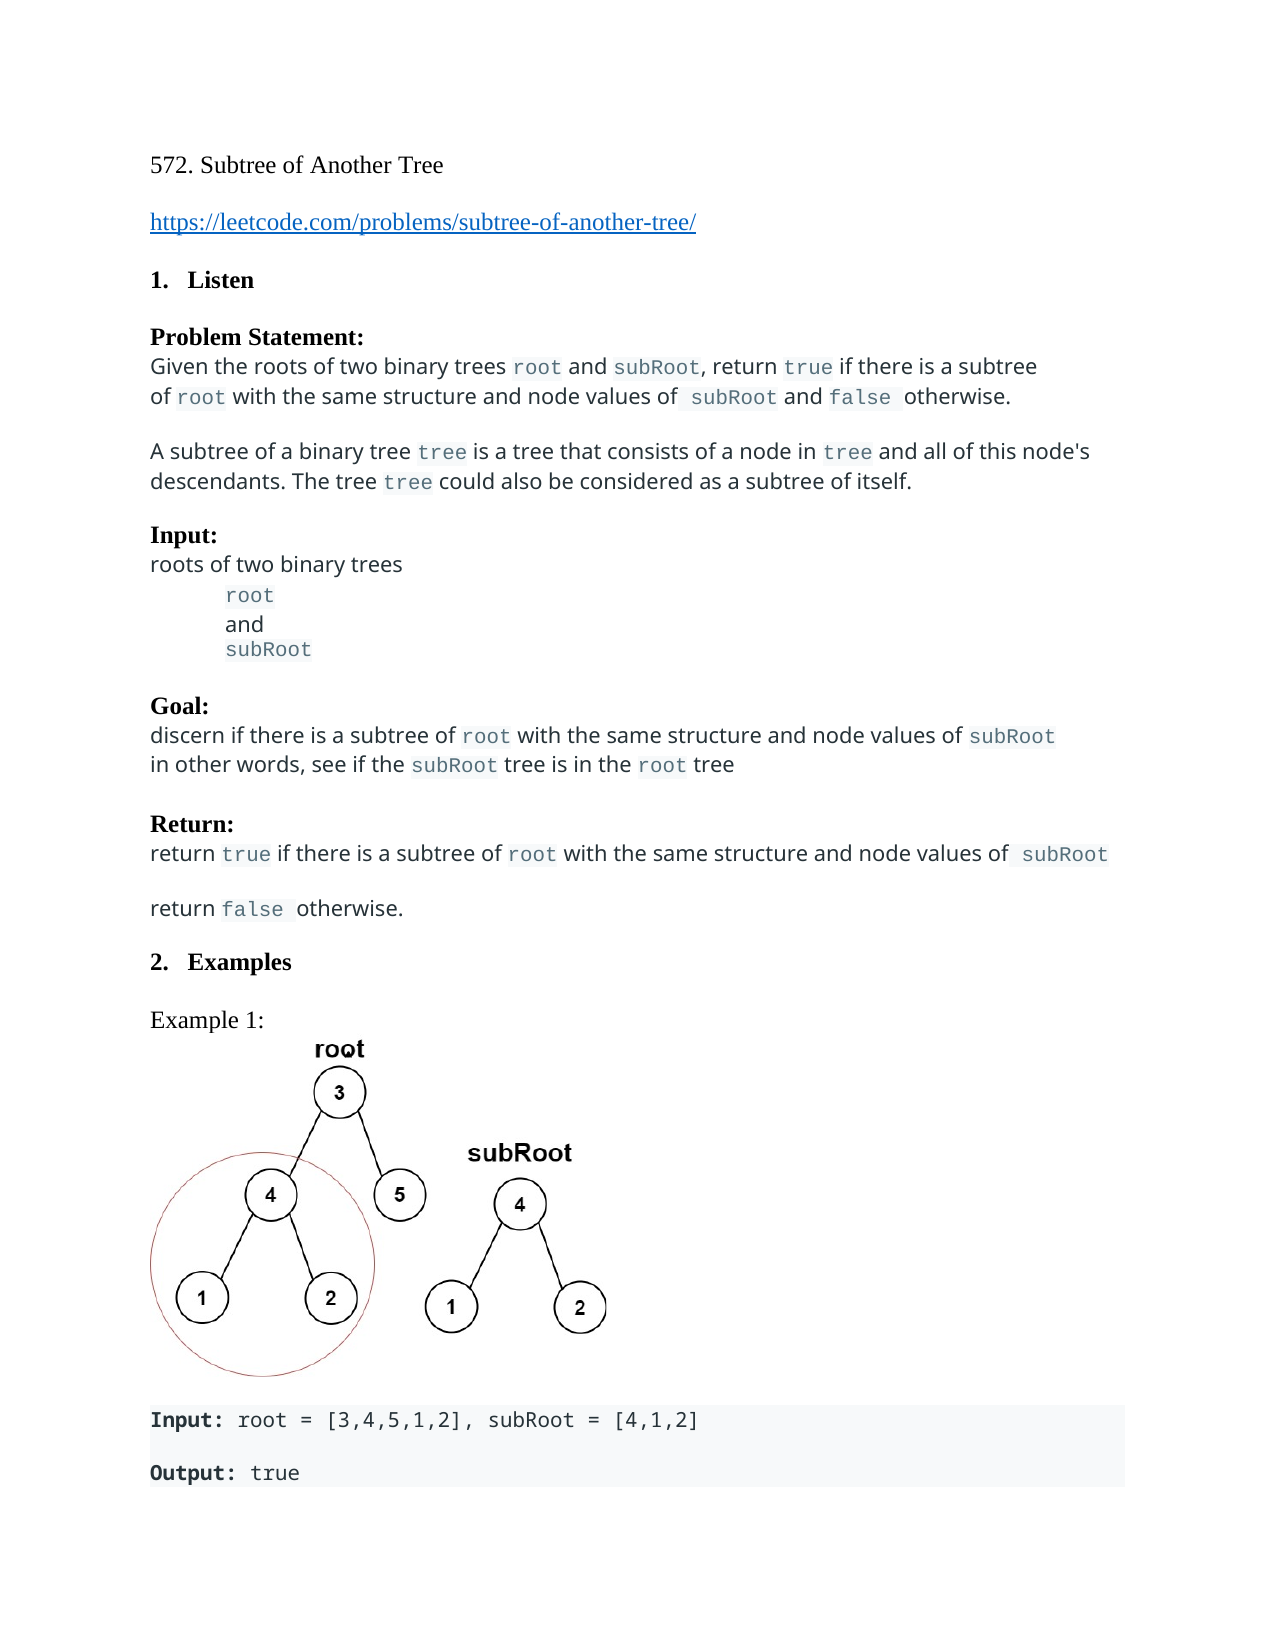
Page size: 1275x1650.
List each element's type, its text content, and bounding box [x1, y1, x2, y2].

text Input: [150, 520, 1125, 549]
text Return: [150, 809, 1125, 838]
text subRoot [150, 638, 1125, 662]
text 572. Subtree of Another Tree [150, 150, 1125, 179]
text https://leetcode.com/problems/subtree-of-another-tree/ [150, 207, 1125, 236]
text return false otherwise. [150, 893, 1125, 922]
text Goal: [150, 691, 1125, 720]
text A subtree of a binary tree tree is a tree that consists of a node in tree and all of this node's descendants. The tree tree could also be considered as a subtree of itself. [150, 436, 1125, 495]
picture [150, 1033, 607, 1377]
text return true if there is a subtree of root with the same structure and node values of subRoot [150, 838, 1125, 868]
text roots of two binary trees [150, 549, 1125, 579]
text in other words, see if the subRoot tree is in the root tree [150, 749, 1125, 779]
text Example 1: [150, 1005, 1125, 1034]
list Listen [150, 265, 1125, 294]
text Given the roots of two binary trees root and subRoot, return true if there is a subtree of root with the same structure and node values of subRoot and false otherwise. [150, 351, 1125, 411]
text and [150, 609, 1125, 638]
list Examples [150, 947, 1125, 976]
text Output: true [150, 1458, 1125, 1487]
text Input: root = [3,4,5,1,2], subRoot = [4,1,2] [150, 1405, 1125, 1433]
text root [150, 579, 1125, 609]
text discern if there is a subtree of root with the same structure and node values of subRoot [150, 720, 1125, 749]
text Problem Statement: [150, 322, 1125, 351]
